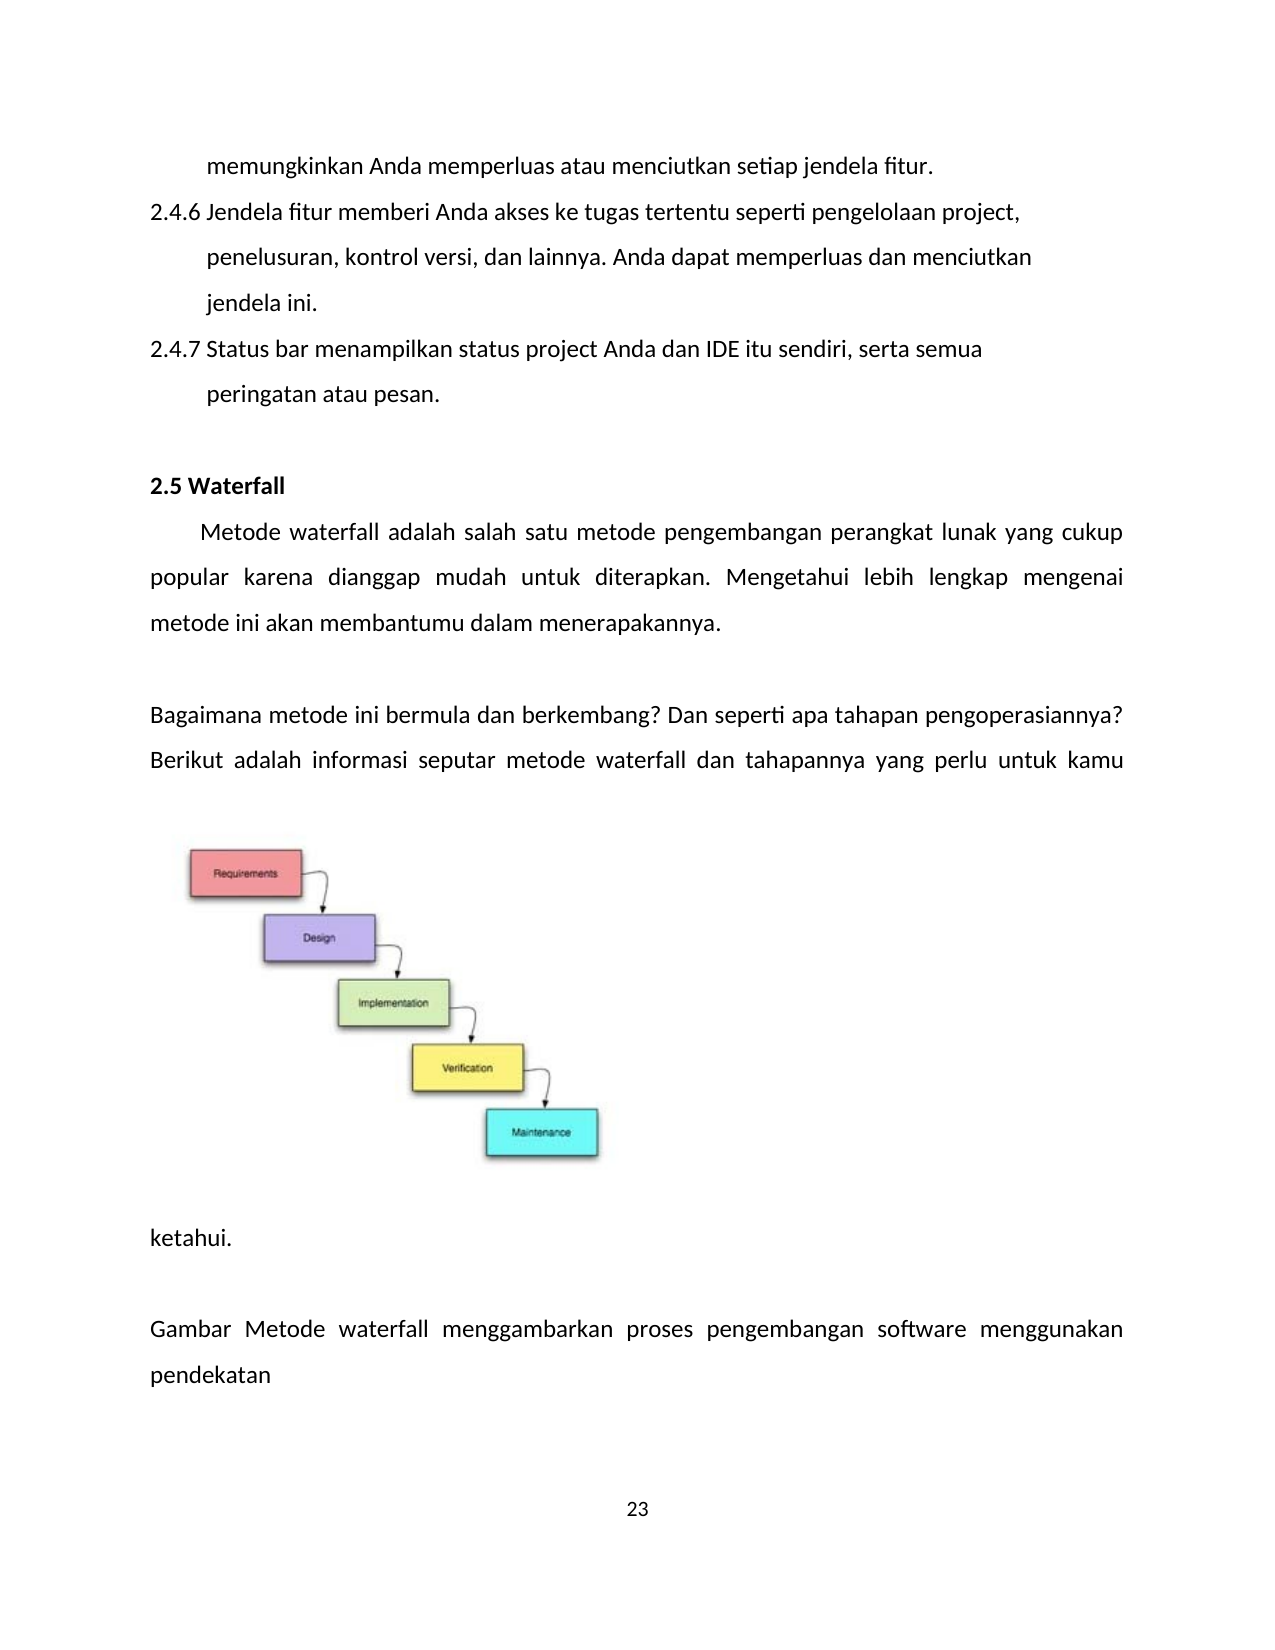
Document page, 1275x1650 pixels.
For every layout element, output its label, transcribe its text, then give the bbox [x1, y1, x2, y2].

picture [150, 790, 638, 1222]
text jendela ini. [150, 287, 1125, 318]
text memungkinkan Anda memperluas atau menciutkan setiap jendela fitur. [150, 150, 1125, 181]
text 2.4.7 Status bar menampilkan status project Anda dan IDE itu sendiri, serta semua [150, 333, 1125, 363]
text 2.4.6 Jendela fitur memberi Anda akses ke tugas tertentu seperti pengelolaan project, [150, 196, 1125, 226]
text 2.5 Waterfall [150, 470, 1125, 501]
text Metode waterfall adalah salah satu metode pengembangan perangkat lunak yang cukup popular karena dianggap mudah untuk diterapkan. Mengetahui lebih lengkap mengenai metode ini akan membantumu dalam menerapakannya. [150, 516, 1125, 638]
text peringatan atau pesan. [150, 379, 1125, 409]
text penelusuran, kontrol versi, dan lainnya. Anda dapat memperluas dan menciutkan [150, 241, 1125, 272]
text Gambar Metode waterfall menggambarkan proses pengembangan software menggunakan pendekatan [150, 1313, 1125, 1390]
